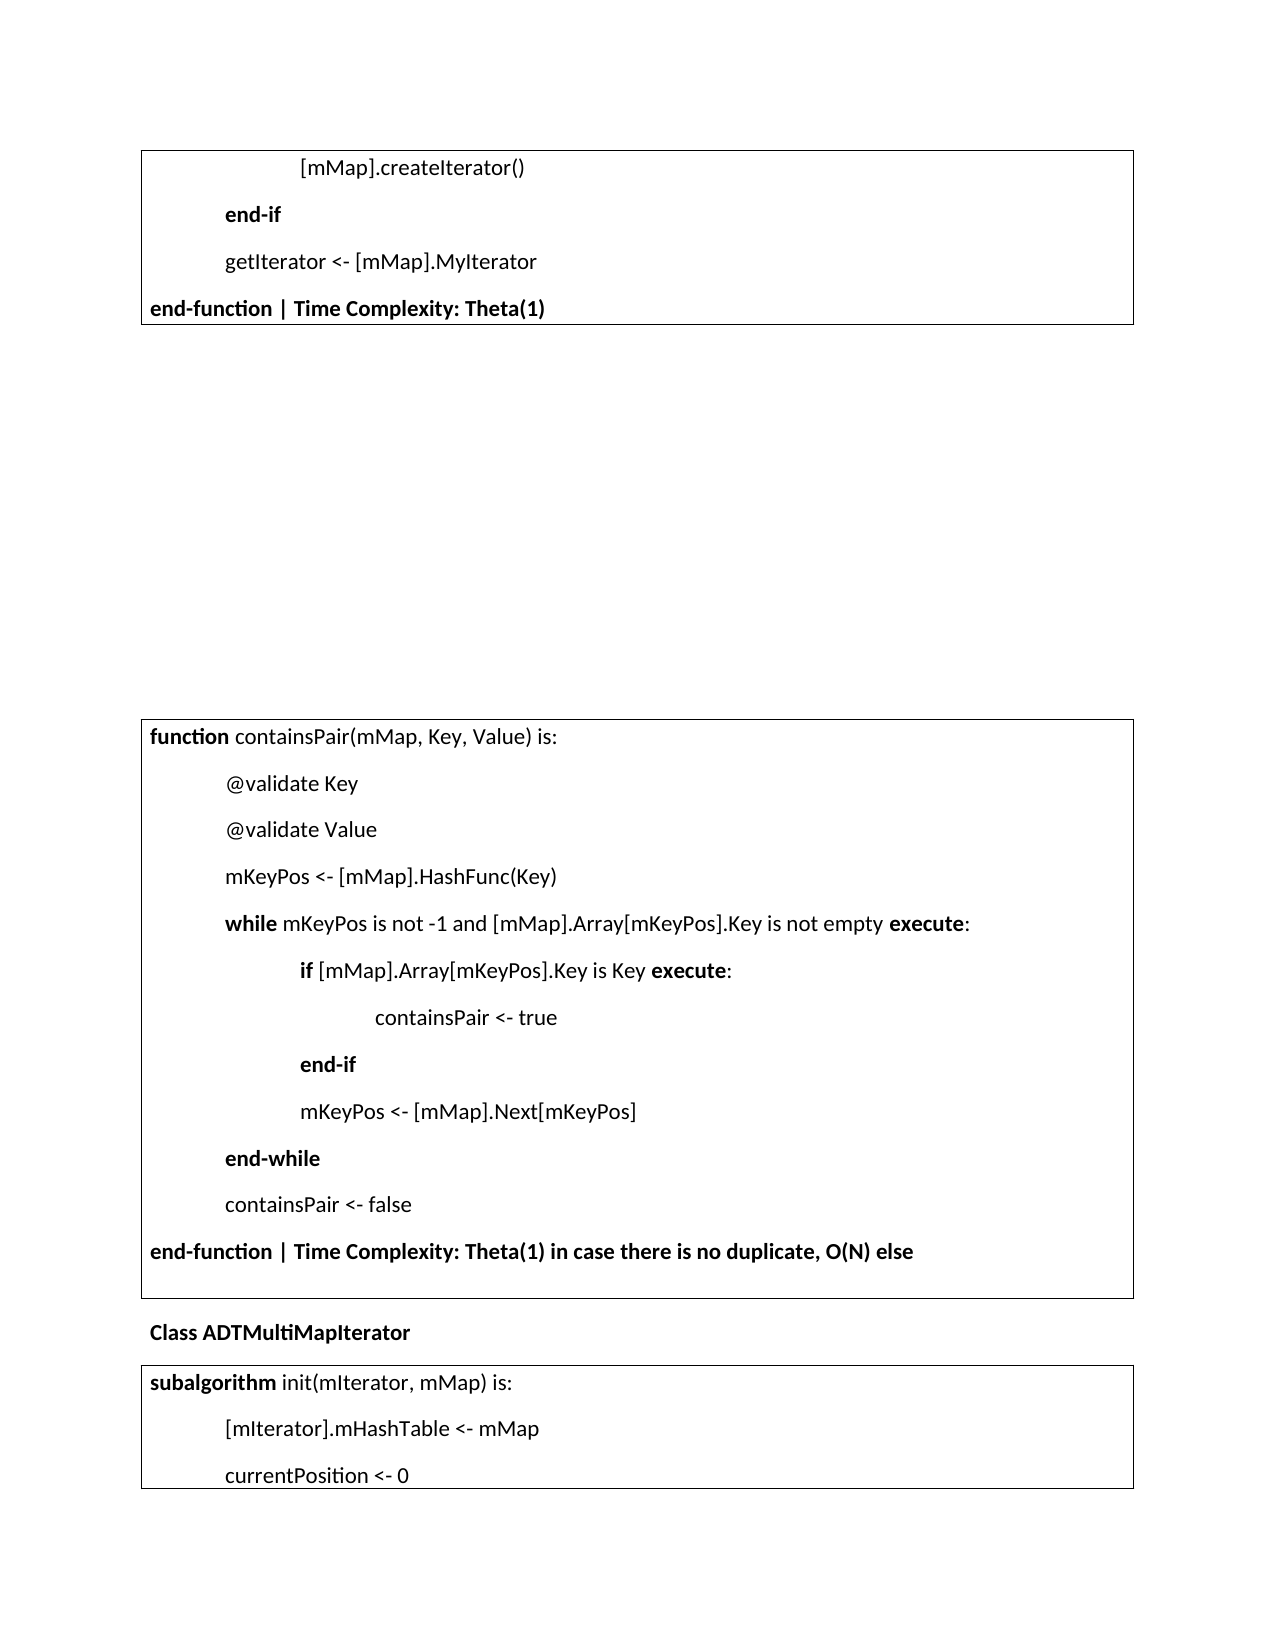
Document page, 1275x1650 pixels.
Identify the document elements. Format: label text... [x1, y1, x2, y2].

text currentPosition <- 0 [142, 1458, 1133, 1488]
text end-function | Time Complexity: Theta(1) [142, 291, 1133, 324]
text end-function | Time Complexity: Theta(1) in case there is no duplicate, O(N) else [142, 1234, 1133, 1298]
text [mMap].createIterator() [142, 151, 1133, 181]
text @validate Value [142, 812, 1133, 844]
text containsPair <- false [142, 1187, 1133, 1219]
text Class ADTMultiMapIterator [150, 1318, 1125, 1346]
text function containsPair(mMap, Key, Value) is: [142, 720, 1133, 750]
text mKeyPos <- [mMap].HashFunc(Key) [142, 859, 1133, 891]
text if [mMap].Array[mKeyPos].Key is Key execute: [142, 953, 1133, 984]
text [mIterator].mHashTable <- mMap [142, 1411, 1133, 1443]
text while mKeyPos is not -1 and [mMap].Array[mKeyPos].Key is not empty execute: [142, 906, 1133, 937]
text end-if [142, 1047, 1133, 1078]
text end-while [142, 1141, 1133, 1172]
text subalgorithm init(mIterator, mMap) is: [142, 1366, 1133, 1396]
text getIterator <- [mMap].MyIterator [142, 244, 1133, 275]
text end-if [142, 197, 1133, 228]
text mKeyPos <- [mMap].Next[mKeyPos] [142, 1094, 1133, 1125]
text containsPair <- true [142, 1000, 1133, 1031]
text @validate Key [142, 766, 1133, 797]
